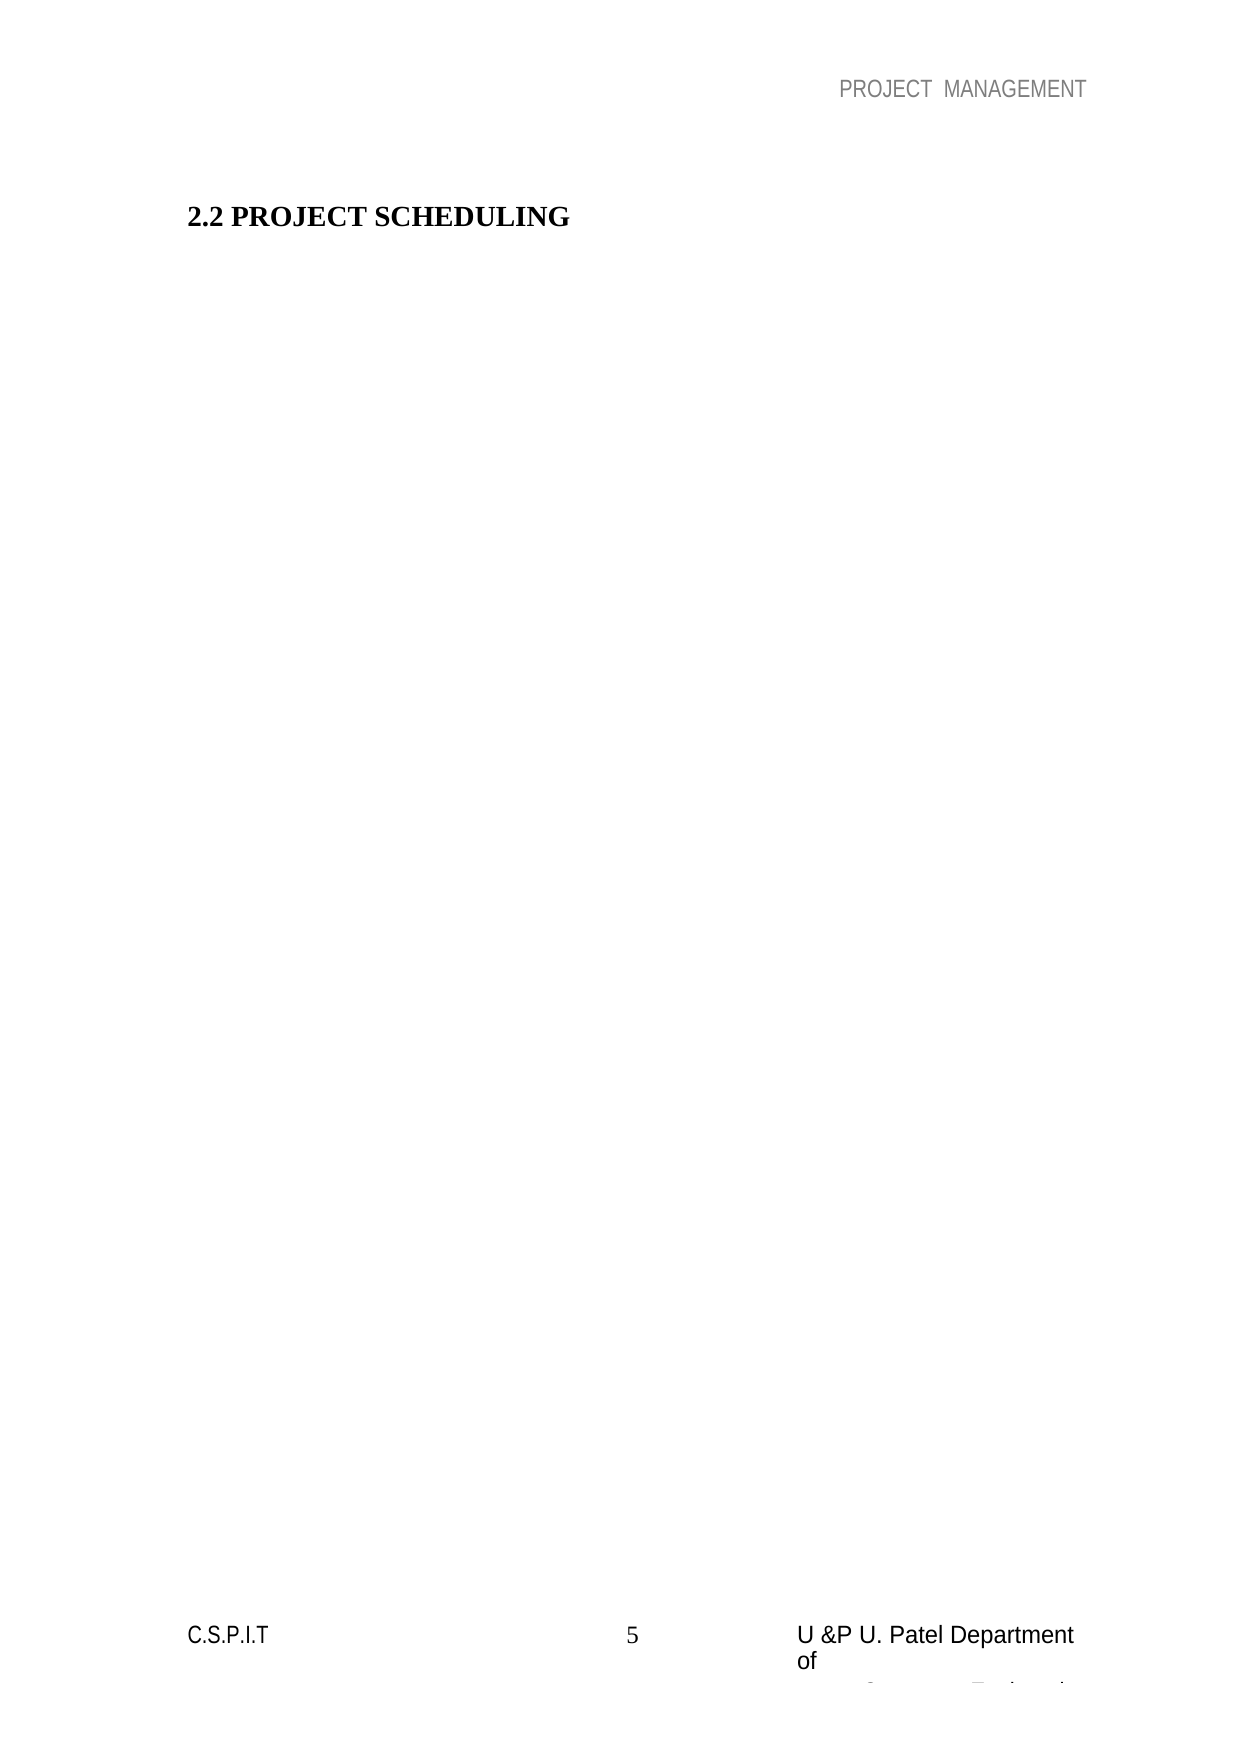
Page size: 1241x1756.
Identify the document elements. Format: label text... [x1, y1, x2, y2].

subtitle 2.2 PROJECT SCHEDULING [187, 199, 1142, 233]
